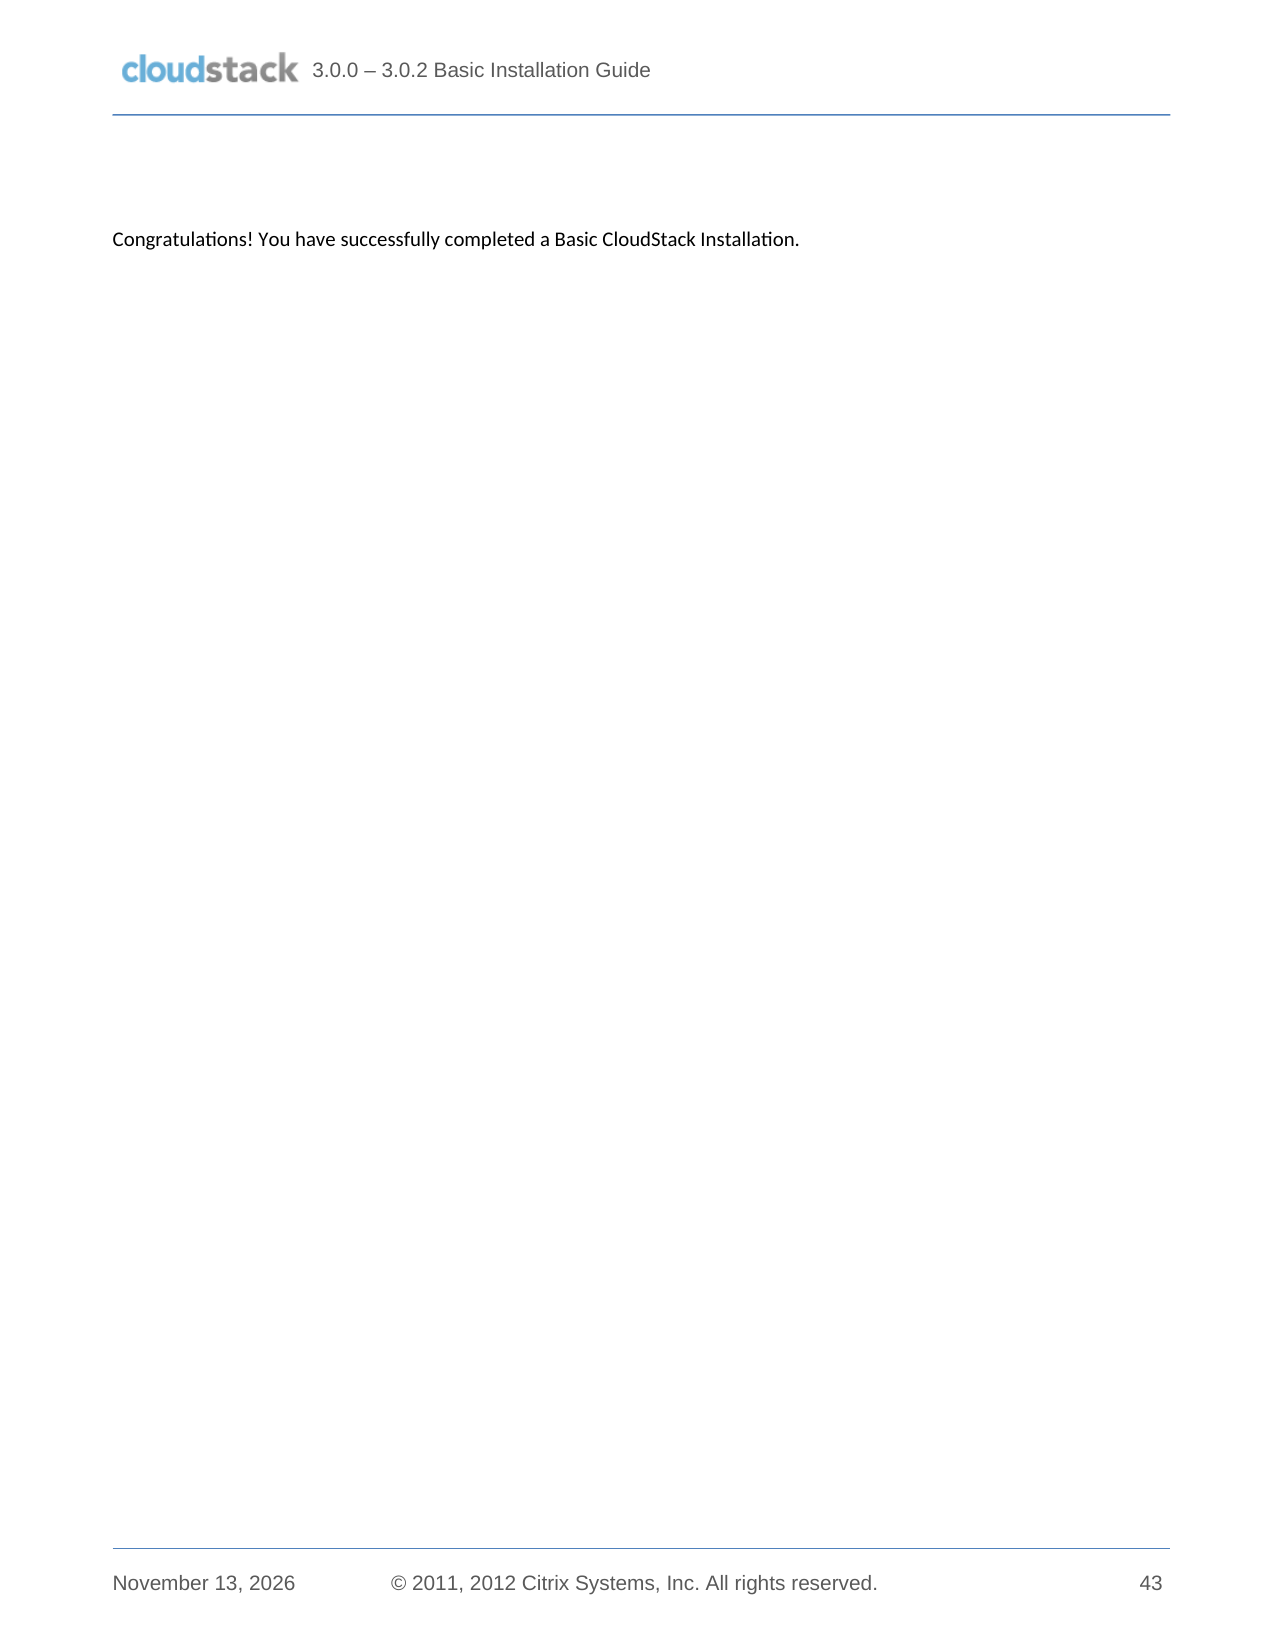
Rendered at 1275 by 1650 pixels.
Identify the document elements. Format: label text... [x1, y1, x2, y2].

text Congratulations! You have successfully completed a Basic CloudStack Installation. [112, 226, 1162, 251]
picture [112, 45, 312, 95]
